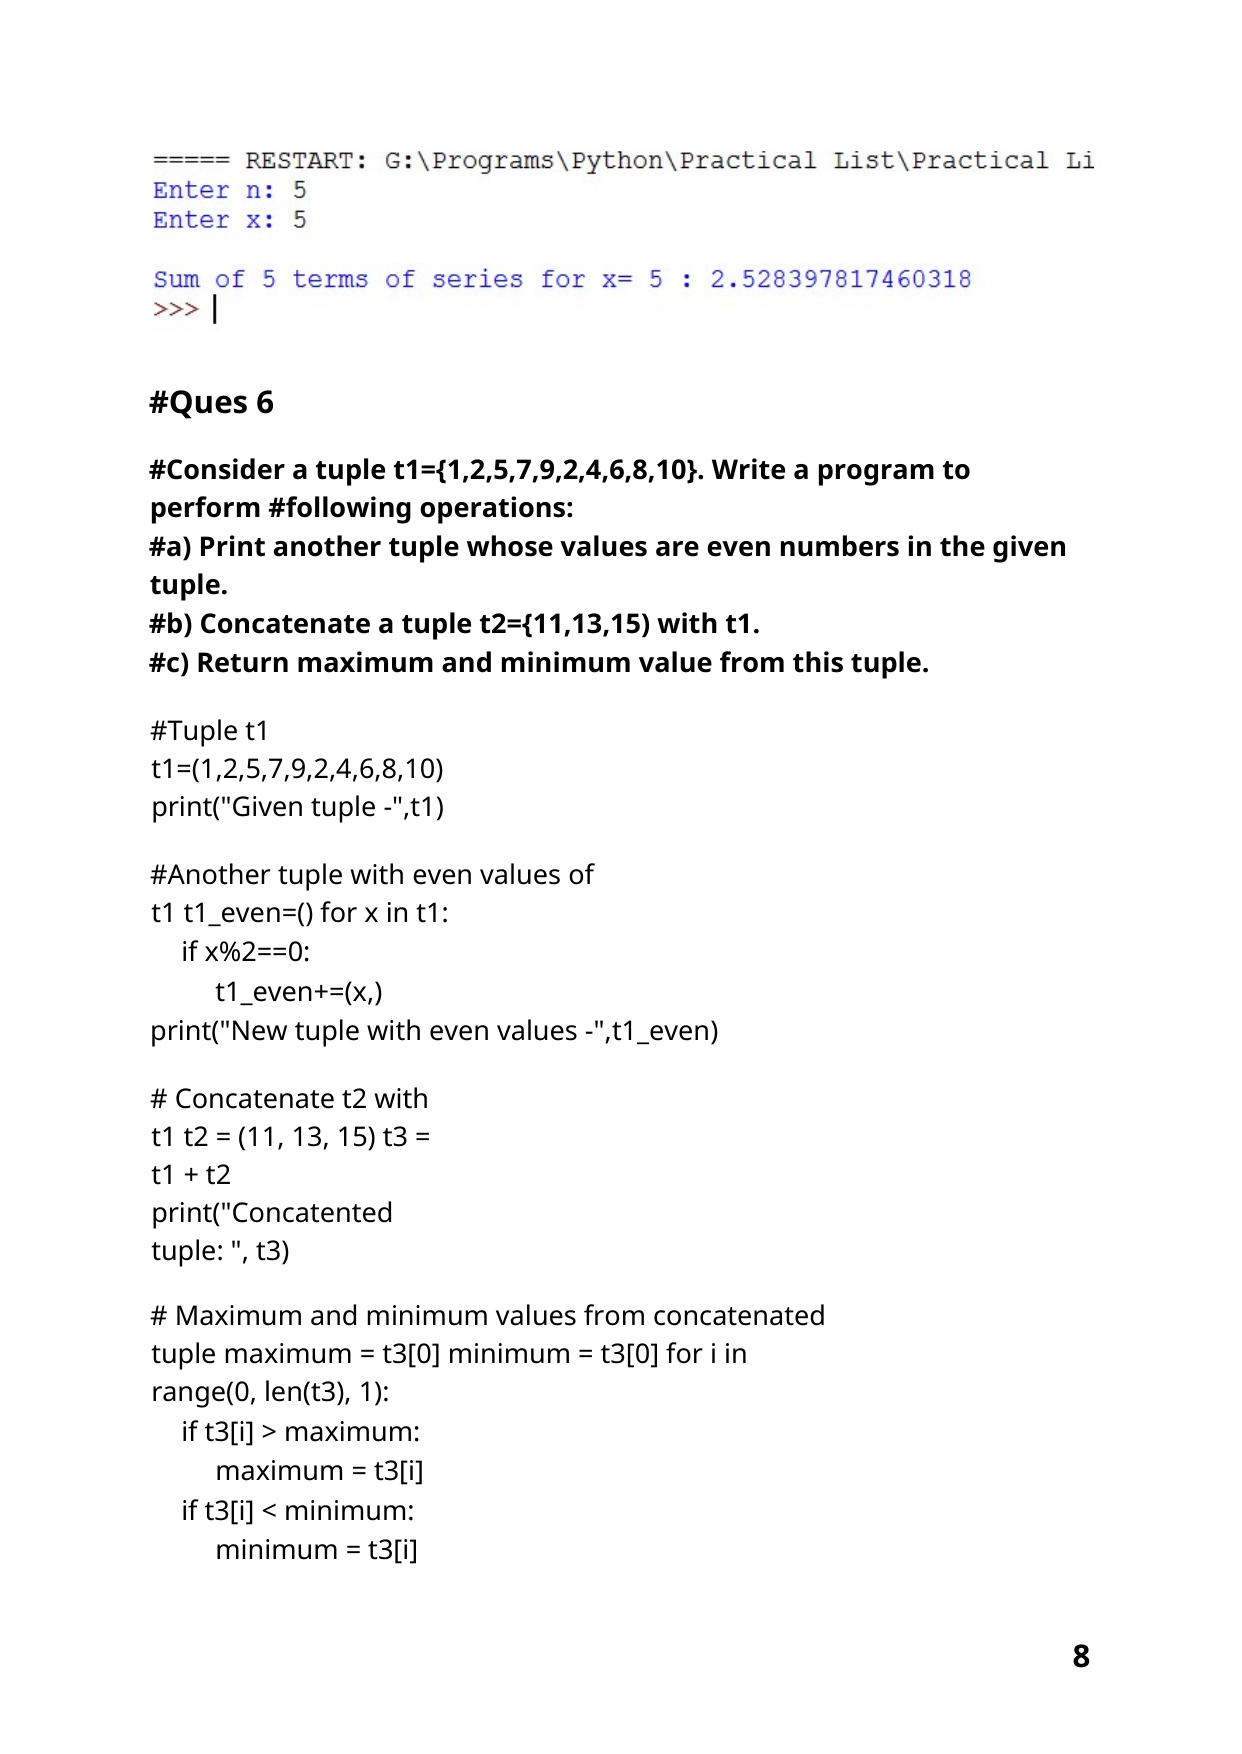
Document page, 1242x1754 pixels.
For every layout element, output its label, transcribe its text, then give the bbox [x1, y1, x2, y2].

text #Another tuple with even values of t1 t1_even=() for x in t1: [150, 856, 609, 930]
text # Maximum and minimum values from concatenated tuple maximum = t3[0] minimum = t3[0] for i in range(0, len(t3), 1): [150, 1297, 855, 1409]
text maximum = t3[i] [215, 1452, 865, 1488]
text if t3[i] < minimum: [181, 1491, 865, 1528]
subtitle #Ques 6 [148, 381, 1087, 423]
text print("New tuple with even values -",t1_even) [150, 1012, 865, 1049]
text #Consider a tuple t1={1,2,5,7,9,2,4,6,8,10}. Write a program to perform #following operations: [148, 451, 1084, 526]
text #a) Print another tuple whose values are even numbers in the given tuple. [148, 528, 1084, 602]
text #Tuple t1 t1=(1,2,5,7,9,2,4,6,8,10) print("Given tuple -",t1) [150, 712, 567, 824]
text if x%2==0: [181, 933, 865, 970]
text if t3[i] > maximum: [181, 1412, 865, 1449]
text minimum = t3[i] [215, 1531, 865, 1567]
text # Concatenate t2 with t1 t2 = (11, 13, 15) t3 = t1 + t2 print("Concatented tuple: ", t3) [150, 1080, 453, 1268]
text #c) Return maximum and minimum value from this tuple. [148, 644, 1084, 681]
picture [153, 151, 1094, 334]
text #b) Concatenate a tuple t2={11,13,15) with t1. [148, 605, 1084, 642]
text t1_even+=(x,) [215, 972, 865, 1009]
